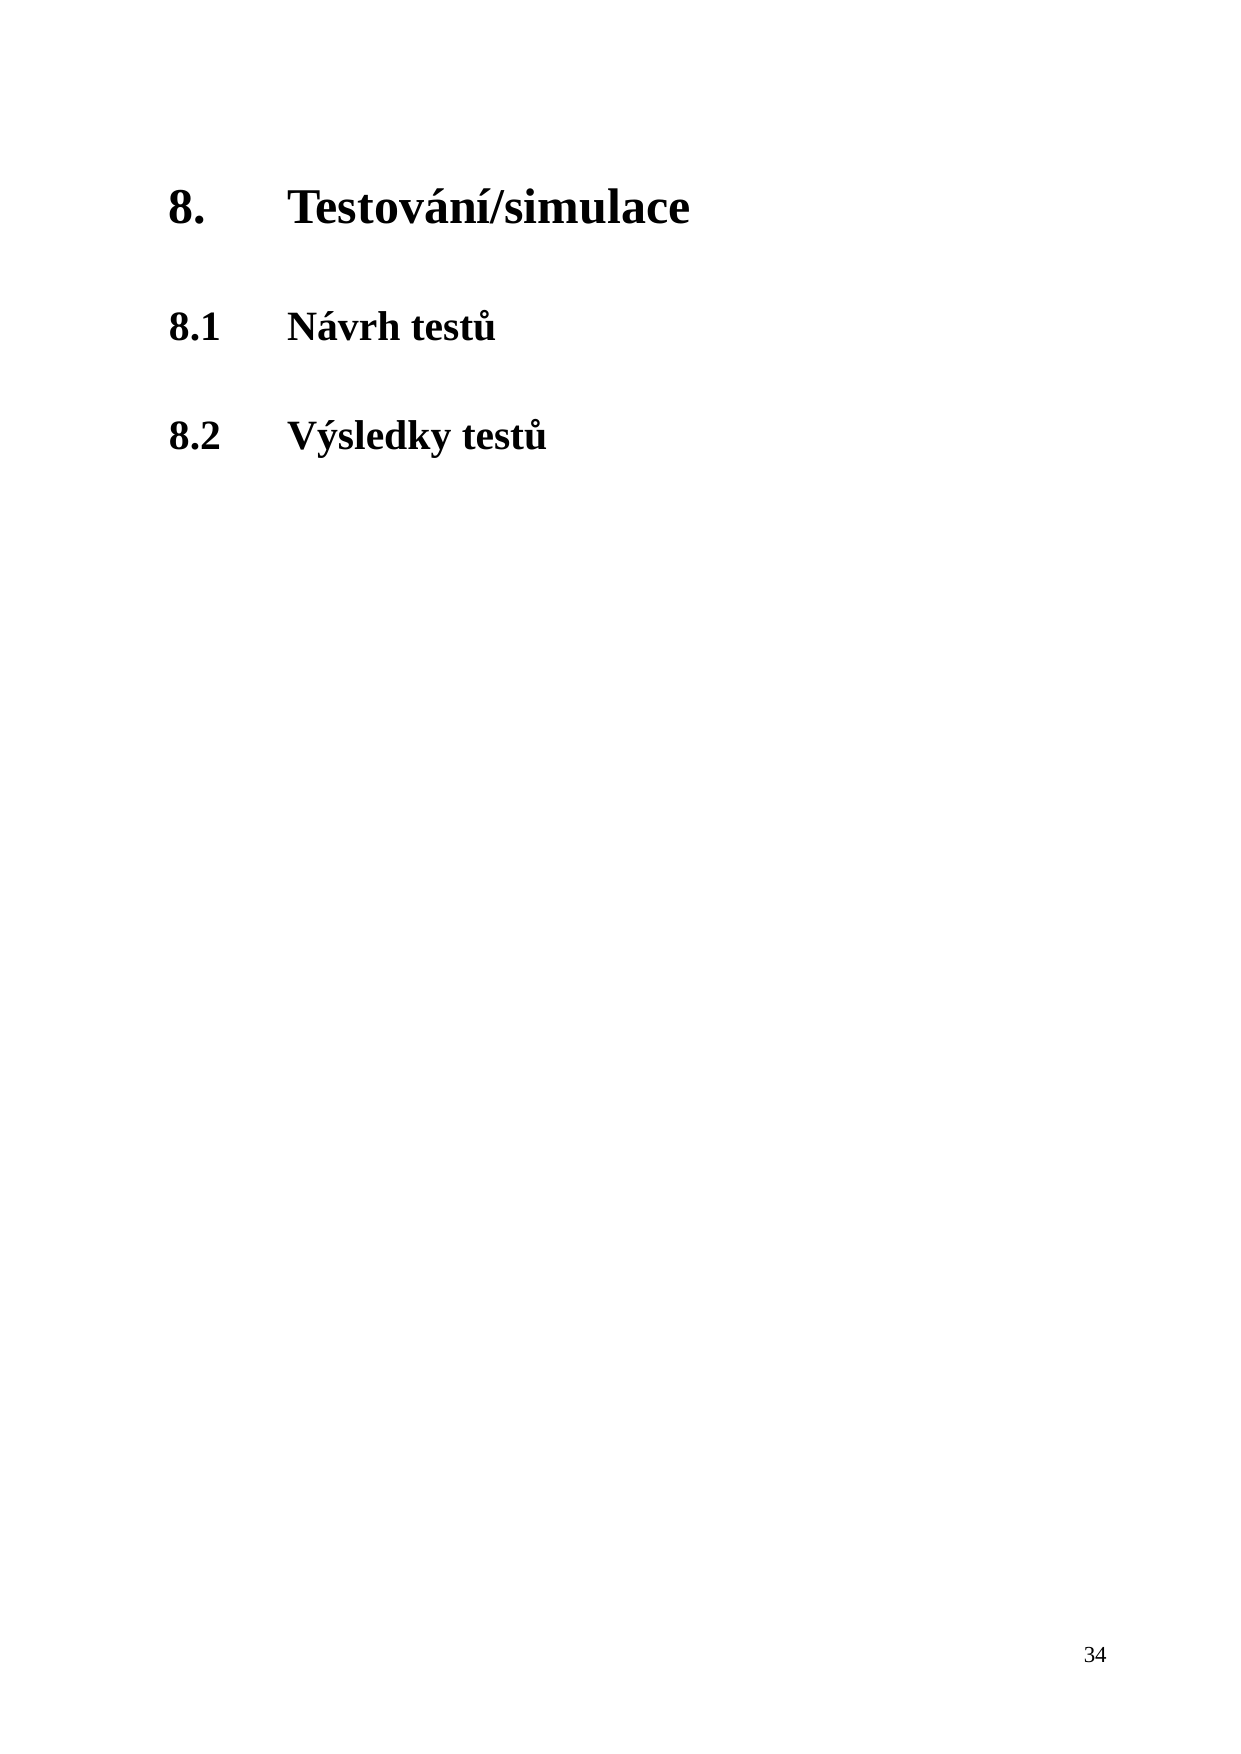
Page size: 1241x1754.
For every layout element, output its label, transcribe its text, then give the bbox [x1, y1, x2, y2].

subtitle Návrh testů [169, 301, 1106, 349]
subtitle Testování/simulace [169, 177, 1106, 235]
subtitle Výsledky testů [169, 410, 1106, 458]
